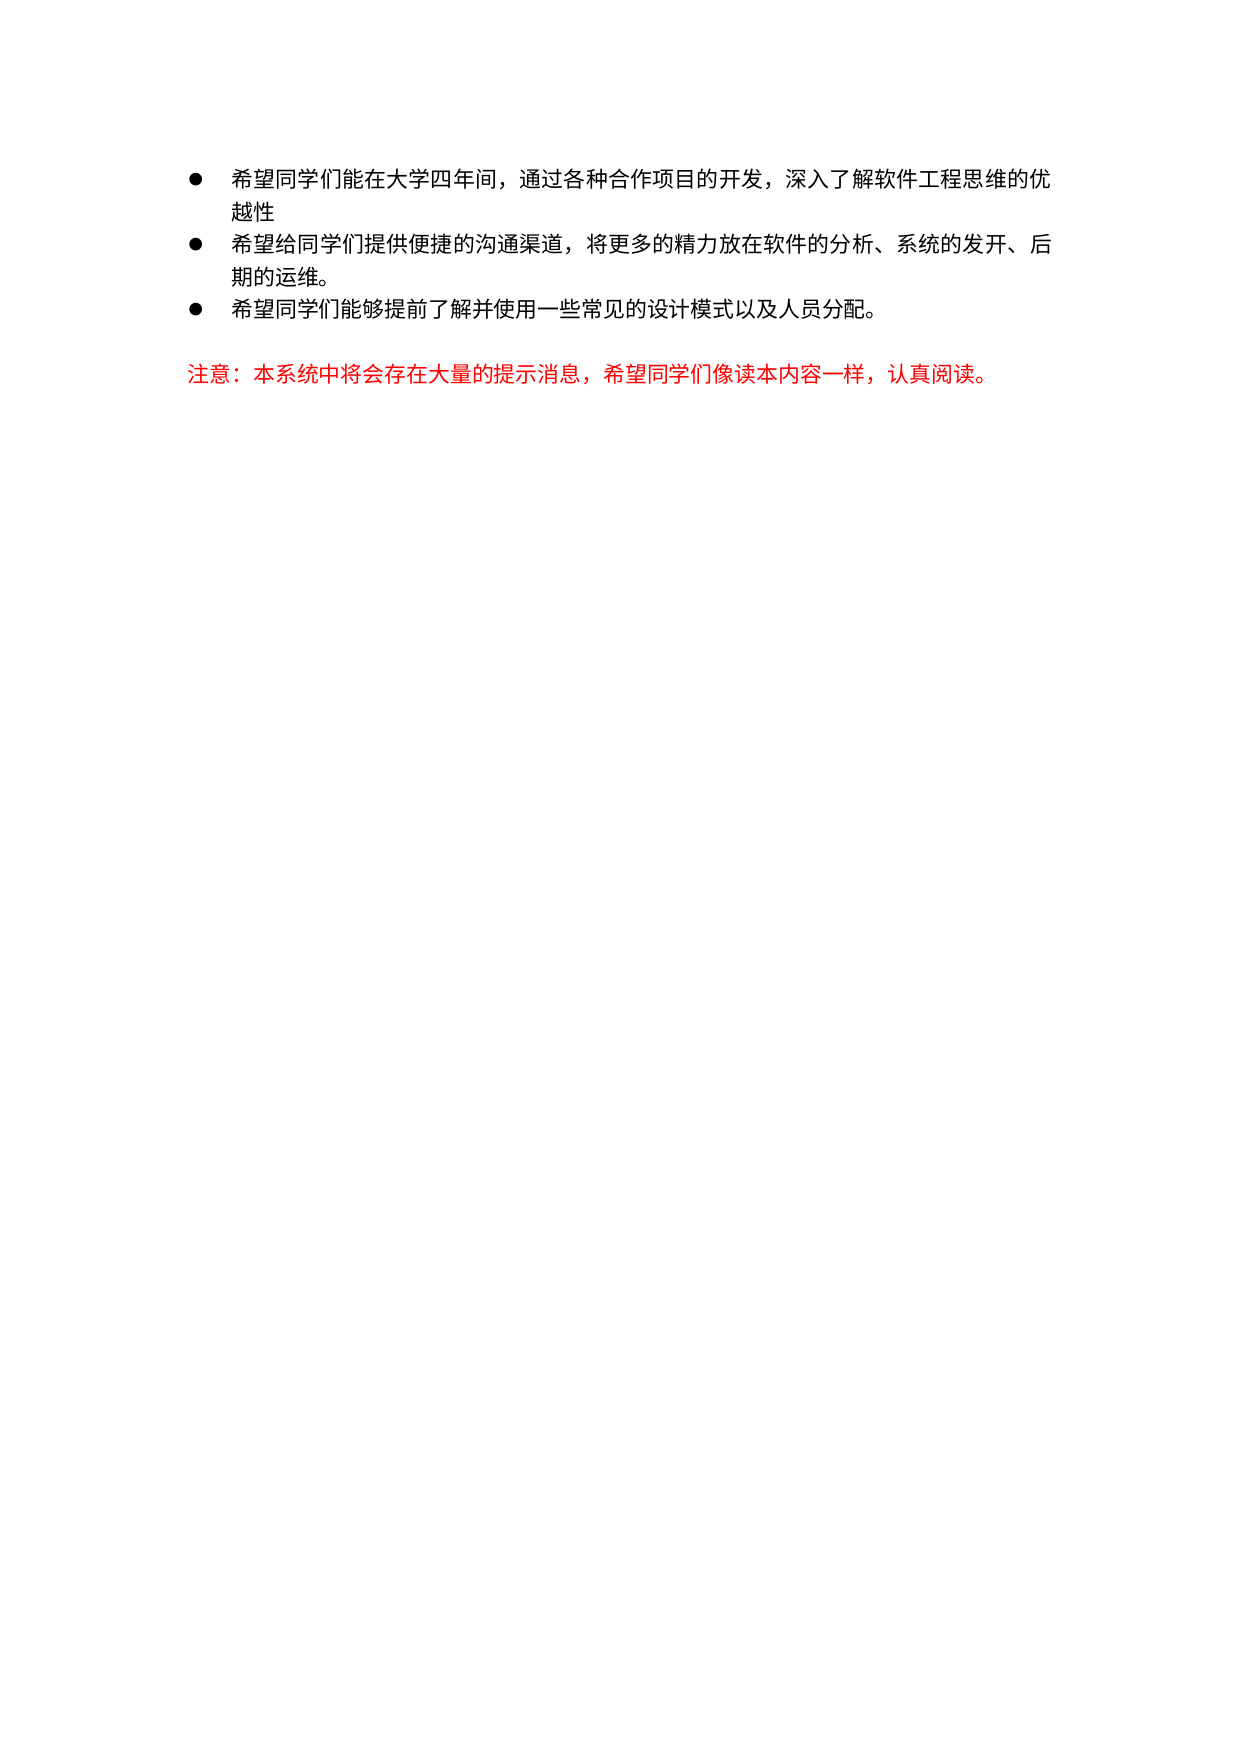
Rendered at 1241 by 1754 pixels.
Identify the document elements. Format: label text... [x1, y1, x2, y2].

list 希望同学们能在大学四年间，通过各种合作项目的开发，深入了解软件工程思维的优越性 [187, 162, 1053, 227]
list 希望同学们能够提前了解并使用一些常见的设计模式以及人员分配。 [187, 292, 1053, 324]
list 希望给同学们提供便捷的沟通渠道，将更多的精力放在软件的分析、系统的发开、后期的运维。 [187, 227, 1053, 292]
text 注意：本系统中将会存在大量的提示消息，希望同学们像读本内容一样，认真阅读。 [187, 357, 1053, 389]
